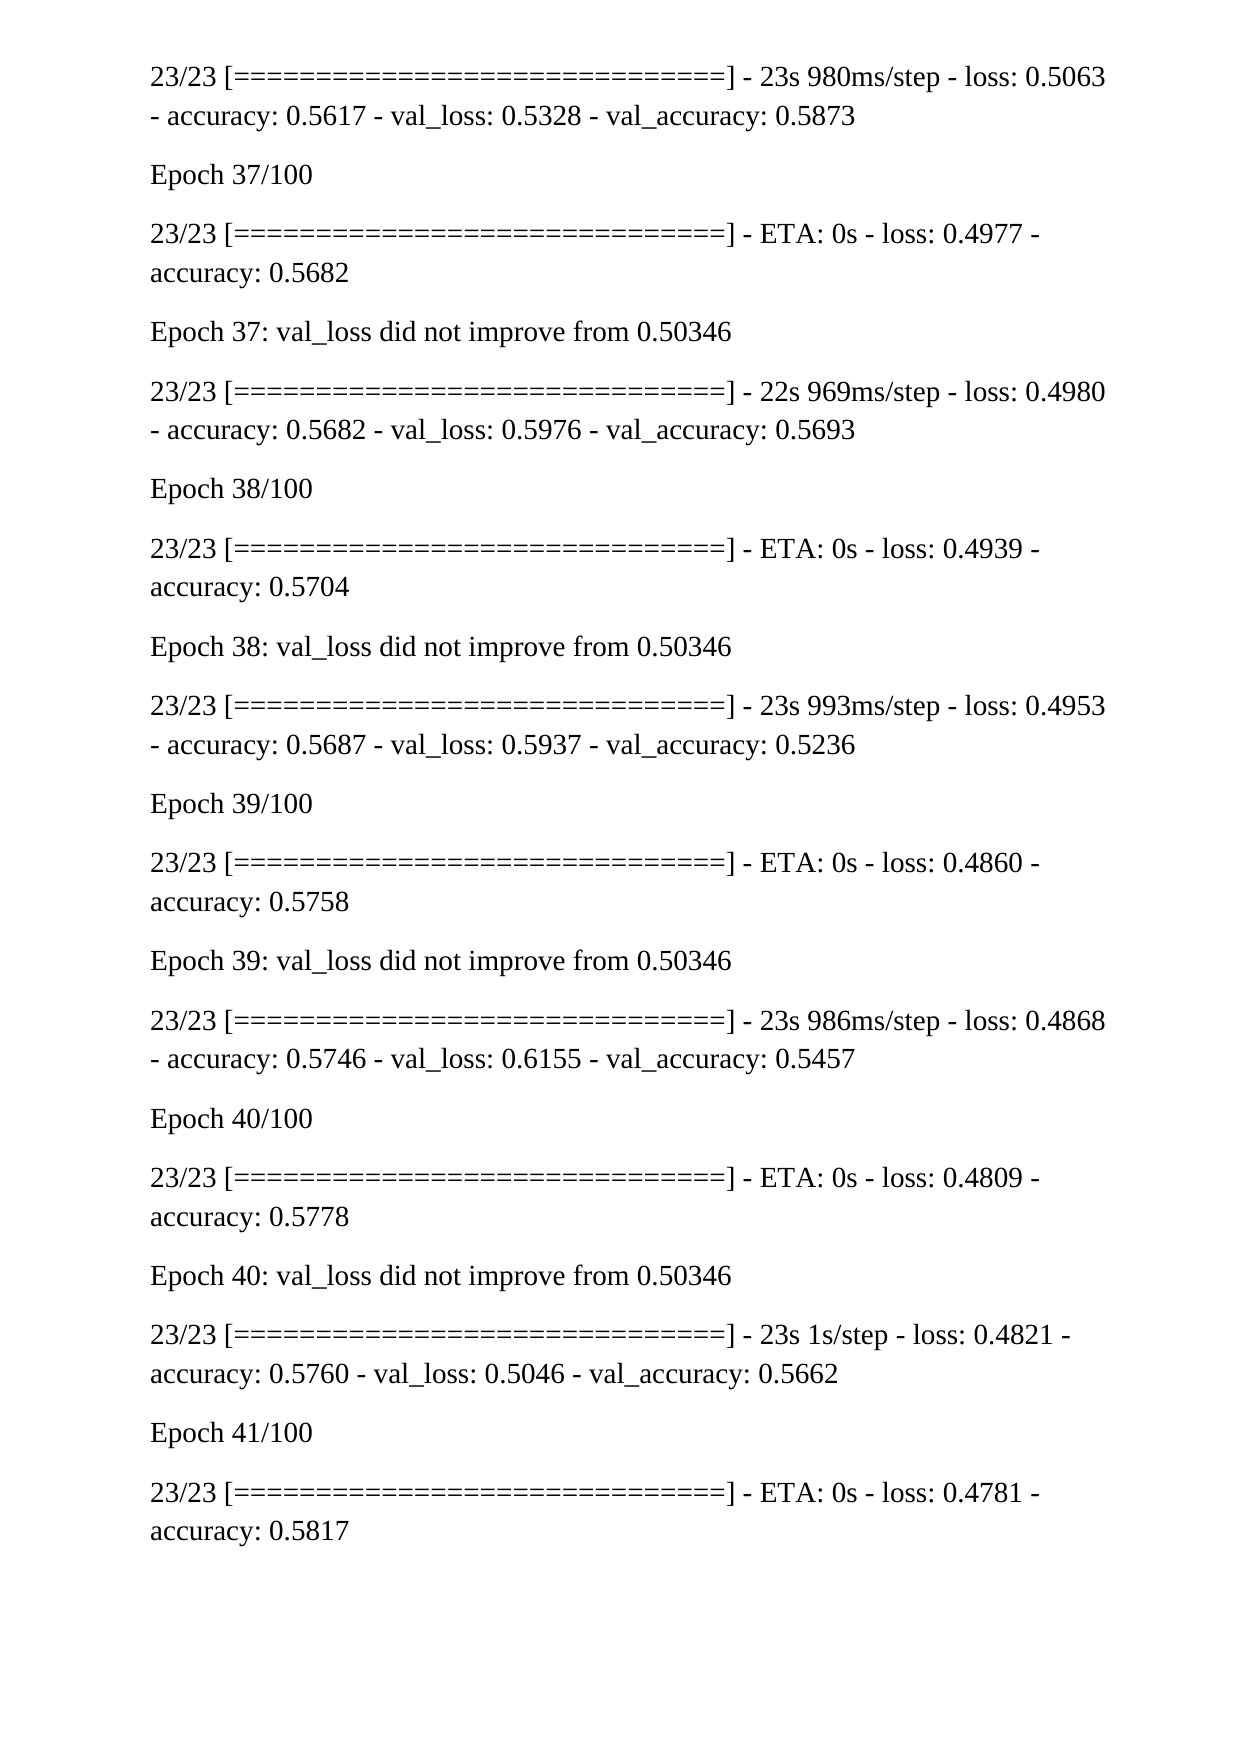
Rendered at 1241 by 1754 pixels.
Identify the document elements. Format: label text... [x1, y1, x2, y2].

text 23/23 [==============================] - ETA: 0s - loss: 0.4809 - accuracy: 0.5778 [150, 1160, 1122, 1232]
text Epoch 37/100 [150, 157, 1122, 191]
text Epoch 38/100 [150, 472, 1122, 505]
text 23/23 [==============================] - ETA: 0s - loss: 0.4860 - accuracy: 0.5758 [150, 846, 1122, 918]
text 23/23 [==============================] - 23s 980ms/step - loss: 0.5063 - accuracy: 0.5617 - val_loss: 0.5328 - val_accuracy: 0.5873 [150, 59, 1122, 131]
text 23/23 [==============================] - 23s 993ms/step - loss: 0.4953 - accuracy: 0.5687 - val_loss: 0.5937 - val_accuracy: 0.5236 [150, 688, 1122, 760]
text Epoch 40: val_loss did not improve from 0.50346 [150, 1258, 1122, 1292]
text Epoch 39: val_loss did not improve from 0.50346 [150, 943, 1122, 977]
text 23/23 [==============================] - 23s 1s/step - loss: 0.4821 - accuracy: 0.5760 - val_loss: 0.5046 - val_accuracy: 0.5662 [150, 1317, 1122, 1389]
text Epoch 40/100 [150, 1101, 1122, 1134]
text Epoch 38: val_loss did not improve from 0.50346 [150, 629, 1122, 662]
text 23/23 [==============================] - 22s 969ms/step - loss: 0.4980 - accuracy: 0.5682 - val_loss: 0.5976 - val_accuracy: 0.5693 [150, 374, 1122, 446]
text 23/23 [==============================] - ETA: 0s - loss: 0.4977 - accuracy: 0.5682 [150, 216, 1122, 288]
text Epoch 39/100 [150, 786, 1122, 820]
text 23/23 [==============================] - 23s 986ms/step - loss: 0.4868 - accuracy: 0.5746 - val_loss: 0.6155 - val_accuracy: 0.5457 [150, 1003, 1122, 1075]
text 23/23 [==============================] - ETA: 0s - loss: 0.4939 - accuracy: 0.5704 [150, 531, 1122, 603]
text 23/23 [==============================] - ETA: 0s - loss: 0.4781 - accuracy: 0.5817 [150, 1475, 1122, 1547]
text Epoch 41/100 [150, 1415, 1122, 1449]
text Epoch 37: val_loss did not improve from 0.50346 [150, 314, 1122, 348]
